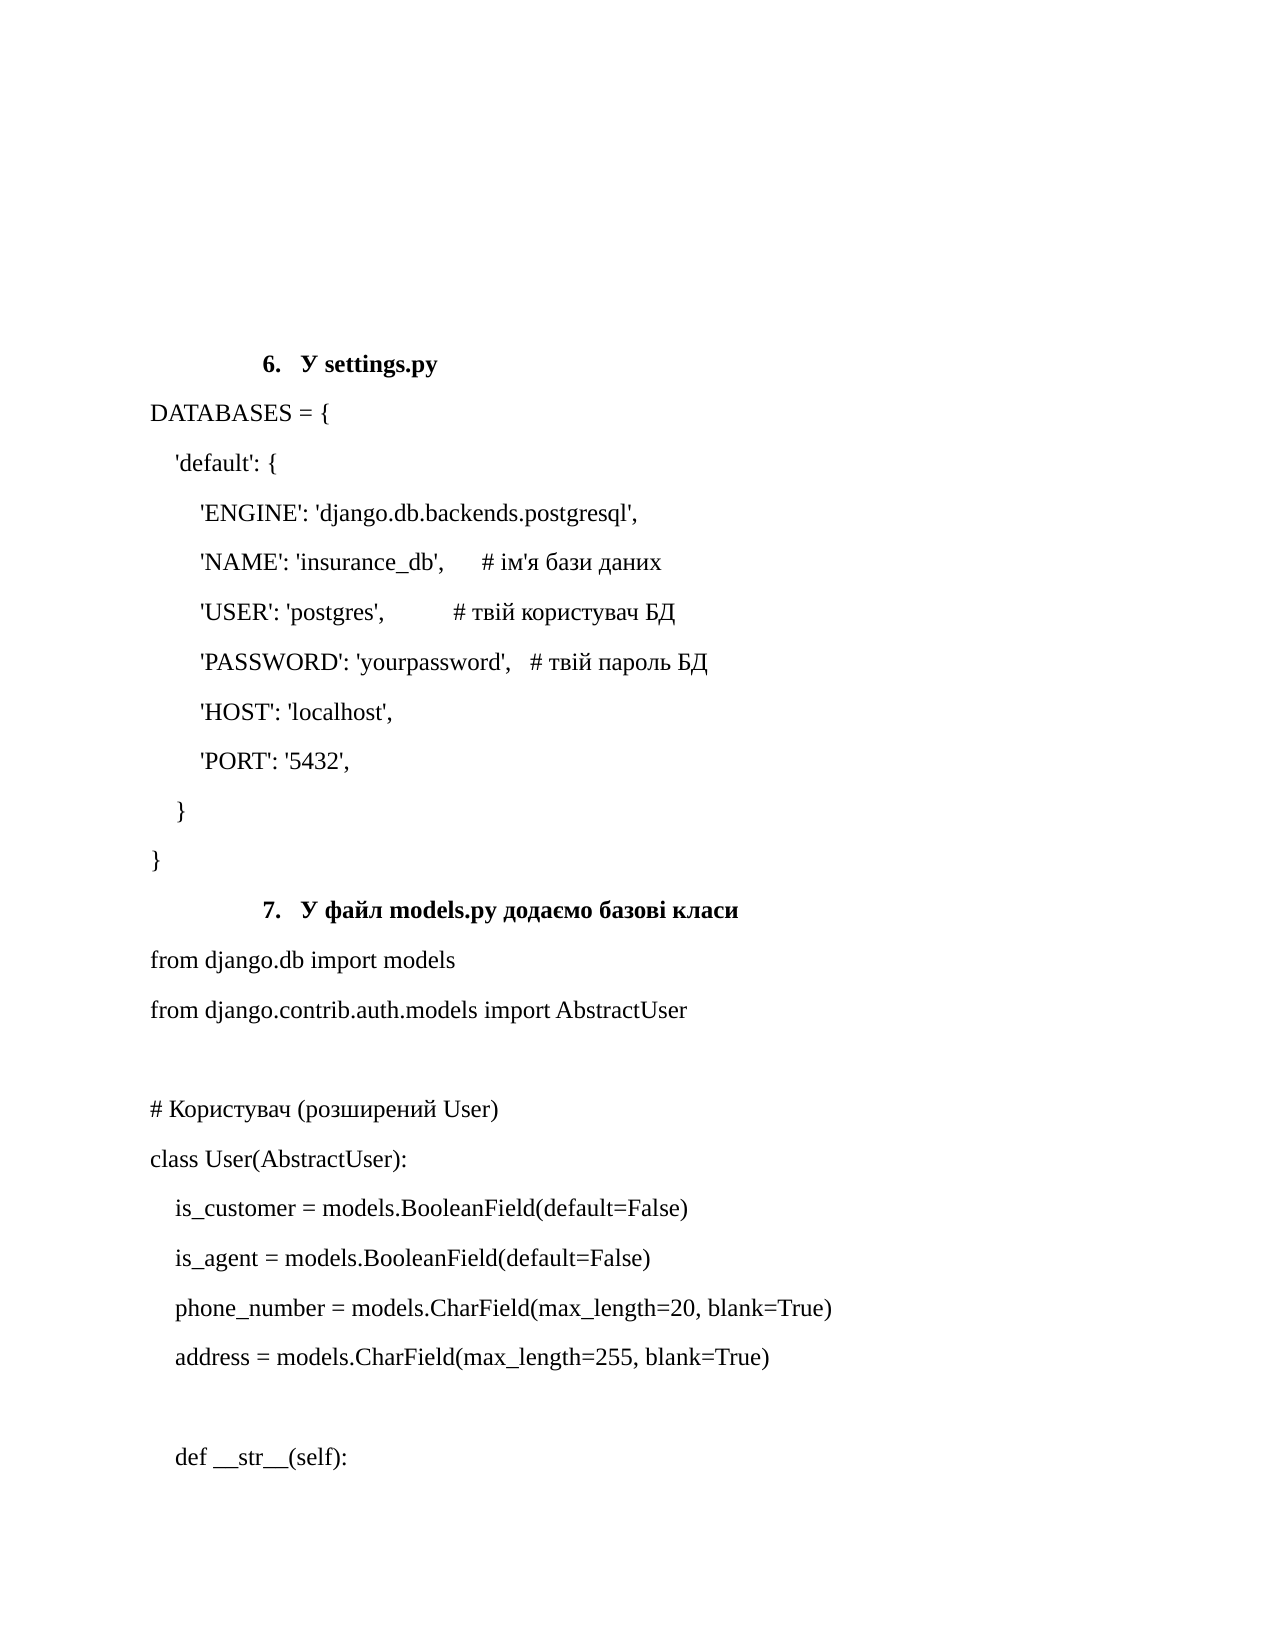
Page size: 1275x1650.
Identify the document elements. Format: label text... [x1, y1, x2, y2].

text address = models.CharField(max_length=255, blank=True) [150, 1342, 1125, 1371]
text from django.db import models [150, 945, 1125, 974]
text # Користувач (розширений User) [150, 1094, 1125, 1123]
text 'default': { [150, 448, 1125, 477]
text 'HOST': 'localhost', [150, 697, 1125, 725]
text 'NAME': 'insurance_db', # ім'я бази даних [150, 547, 1125, 576]
text from django.contrib.auth.models import AbstractUser [150, 995, 1125, 1023]
text 'ENGINE': 'django.db.backends.postgresql', [150, 498, 1125, 527]
text } [150, 846, 1125, 874]
text 'PORT': '5432', [150, 746, 1125, 775]
text phone_number = models.CharField(max_length=20, blank=True) [150, 1293, 1125, 1322]
text def __str__(self): [150, 1442, 1125, 1471]
text 'PASSWORD': 'yourpassword', # твій пароль БД [150, 647, 1125, 676]
text class User(AbstractUser): [150, 1144, 1125, 1172]
text DATABASES = { [150, 398, 1125, 427]
list У settings.py [262, 349, 1125, 377]
text } [150, 796, 1125, 825]
text is_customer = models.BooleanField(default=False) [150, 1193, 1125, 1222]
text is_agent = models.BooleanField(default=False) [150, 1243, 1125, 1272]
list У файл models.py додаємо базові класи [262, 895, 1125, 924]
text 'USER': 'postgres', # твій користувач БД [150, 597, 1125, 626]
